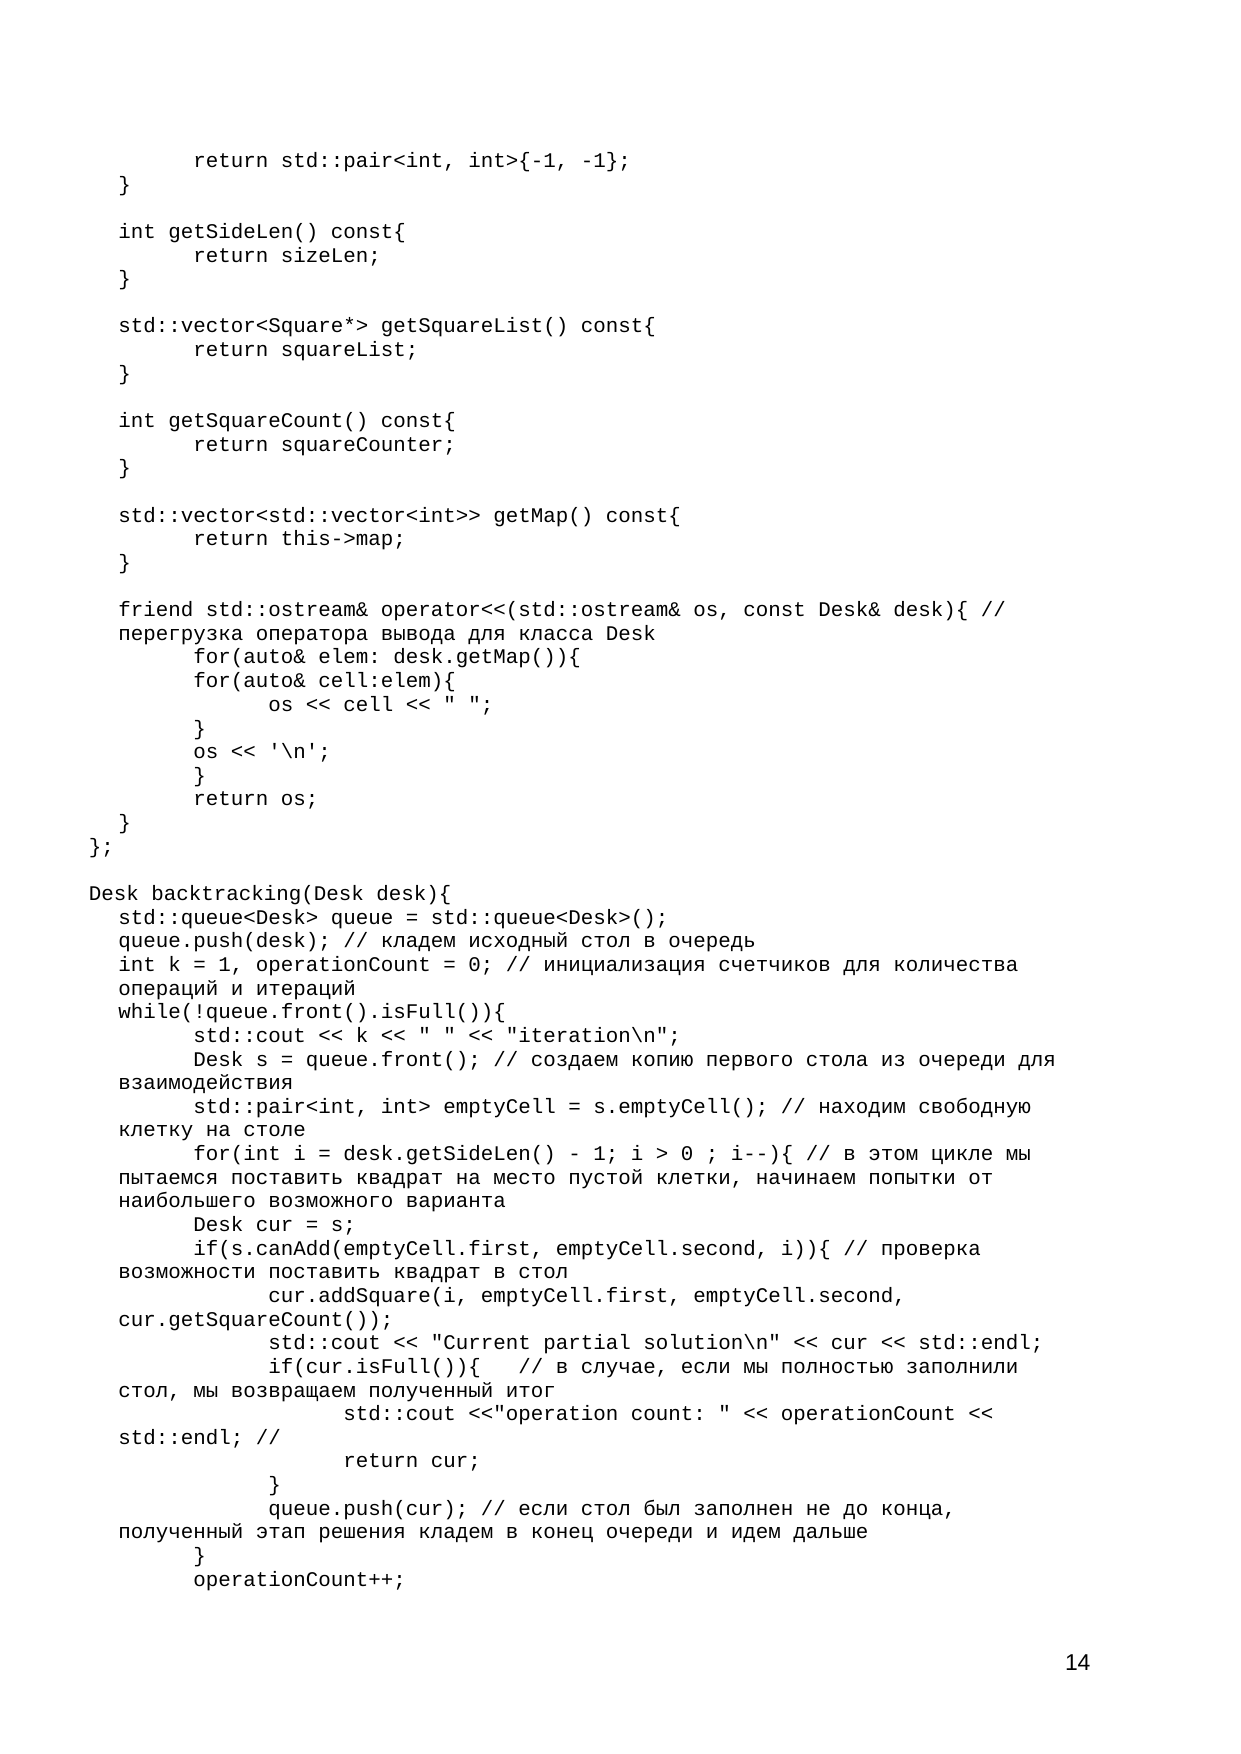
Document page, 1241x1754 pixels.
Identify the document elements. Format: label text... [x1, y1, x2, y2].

text for(int i = desk.getSideLen() - 1; i > 0 ; i--){ // в этом цикле мы пытаемся поставить квадрат на место пустой клетки, начинаем попытки от наибольшего возможного варианта [88, 1143, 1090, 1214]
text int getSquareCount() const{ [88, 410, 1090, 434]
text operationCount++; [88, 1569, 1090, 1592]
text } [88, 363, 1090, 386]
text } [88, 765, 1090, 788]
text } [88, 812, 1090, 836]
text } [88, 717, 1090, 741]
text cur.addSquare(i, emptyCell.first, emptyCell.second, cur.getSquareCount()); [88, 1285, 1090, 1332]
text return squareCounter; [88, 434, 1090, 457]
text queue.push(cur); // если стол был заполнен не до конца, полученный этап решения кладем в конец очереди и идем дальше [88, 1498, 1090, 1545]
text return std::pair<int, int>{-1, -1}; [88, 150, 1090, 174]
text return this->map; [88, 528, 1090, 552]
text while(!queue.front().isFull()){ [88, 1001, 1090, 1025]
text std::queue<Desk> queue = std::queue<Desk>(); [88, 907, 1090, 930]
text std::pair<int, int> emptyCell = s.emptyCell(); // находим свободную клетку на столе [88, 1096, 1090, 1143]
text std::vector<Square*> getSquareList() const{ [88, 316, 1090, 339]
text os << '\n'; [88, 741, 1090, 765]
text if(cur.isFull()){ // в случае, если мы полностью заполнили стол, мы возвращаем полученный итог [88, 1356, 1090, 1403]
text } [88, 552, 1090, 576]
text os << cell << " "; [88, 694, 1090, 717]
text std::cout << "Current partial solution\n" << cur << std::endl; [88, 1332, 1090, 1356]
text for(auto& elem: desk.getMap()){ [88, 647, 1090, 670]
text } [88, 457, 1090, 481]
text } [88, 1474, 1090, 1498]
text queue.push(desk); // кладем исходный стол в очередь [88, 930, 1090, 954]
text } [88, 1545, 1090, 1569]
text std::cout <<"operation count: " << operationCount << std::endl; // [88, 1403, 1090, 1451]
text if(s.canAdd(emptyCell.first, emptyCell.second, i)){ // проверка возможности поставить квадрат в стол [88, 1238, 1090, 1285]
text Desk cur = s; [88, 1214, 1090, 1238]
text int k = 1, operationCount = 0; // инициализация счетчиков для количества операций и итераций [88, 954, 1090, 1001]
text return cur; [88, 1451, 1090, 1474]
text Desk backtracking(Desk desk){ [88, 883, 1090, 907]
text return os; [88, 788, 1090, 812]
text } [88, 174, 1090, 197]
text friend std::ostream& operator<<(std::ostream& os, const Desk& desk){ // перегрузка оператора вывода для класса Desk [88, 599, 1090, 647]
text }; [88, 836, 1090, 859]
text std::cout << k << " " << "iteration\n"; [88, 1025, 1090, 1048]
text } [88, 268, 1090, 292]
text int getSideLen() const{ [88, 221, 1090, 244]
text std::vector<std::vector<int>> getMap() const{ [88, 505, 1090, 528]
text for(auto& cell:elem){ [88, 670, 1090, 694]
text return squareList; [88, 339, 1090, 363]
text Desk s = queue.front(); // создаем копию первого стола из очереди для взаимодействия [88, 1048, 1090, 1096]
text return sizeLen; [88, 244, 1090, 268]
